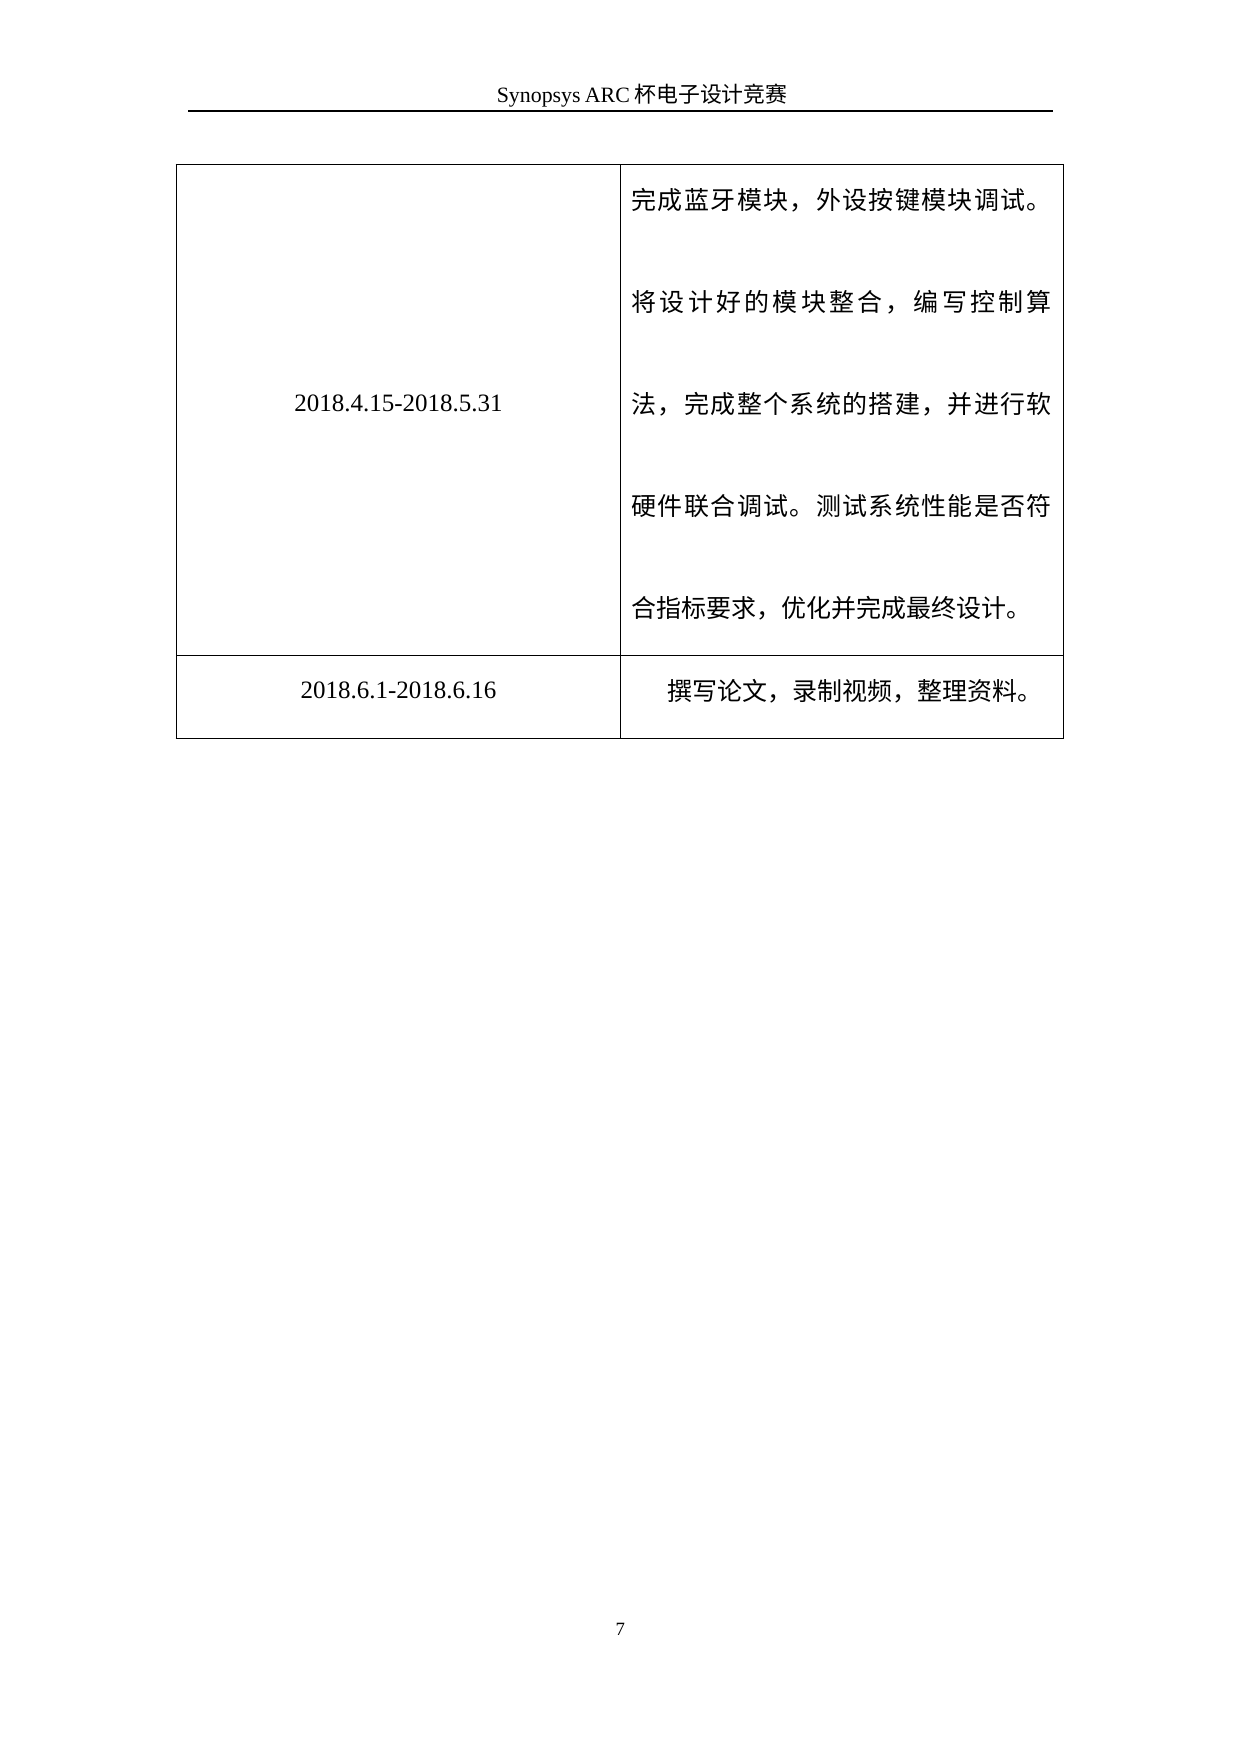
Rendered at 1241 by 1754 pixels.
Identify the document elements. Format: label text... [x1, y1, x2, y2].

table_cell 2018.6.1-2018.6.16 [177, 656, 620, 738]
table_cell 撰写论文，录制视频，整理资料。 [621, 656, 1063, 738]
table_cell 2018.4.15-2018.5.31 [177, 165, 620, 654]
table_cell 完成蓝牙模块，外设按键模块调试。将设计好的模块整合，编写控制算法，完成整个系统的搭建，并进行软硬件联合调试。测试系统性能是否符合指标要求，优化并完成最终设计。 [621, 165, 1063, 654]
